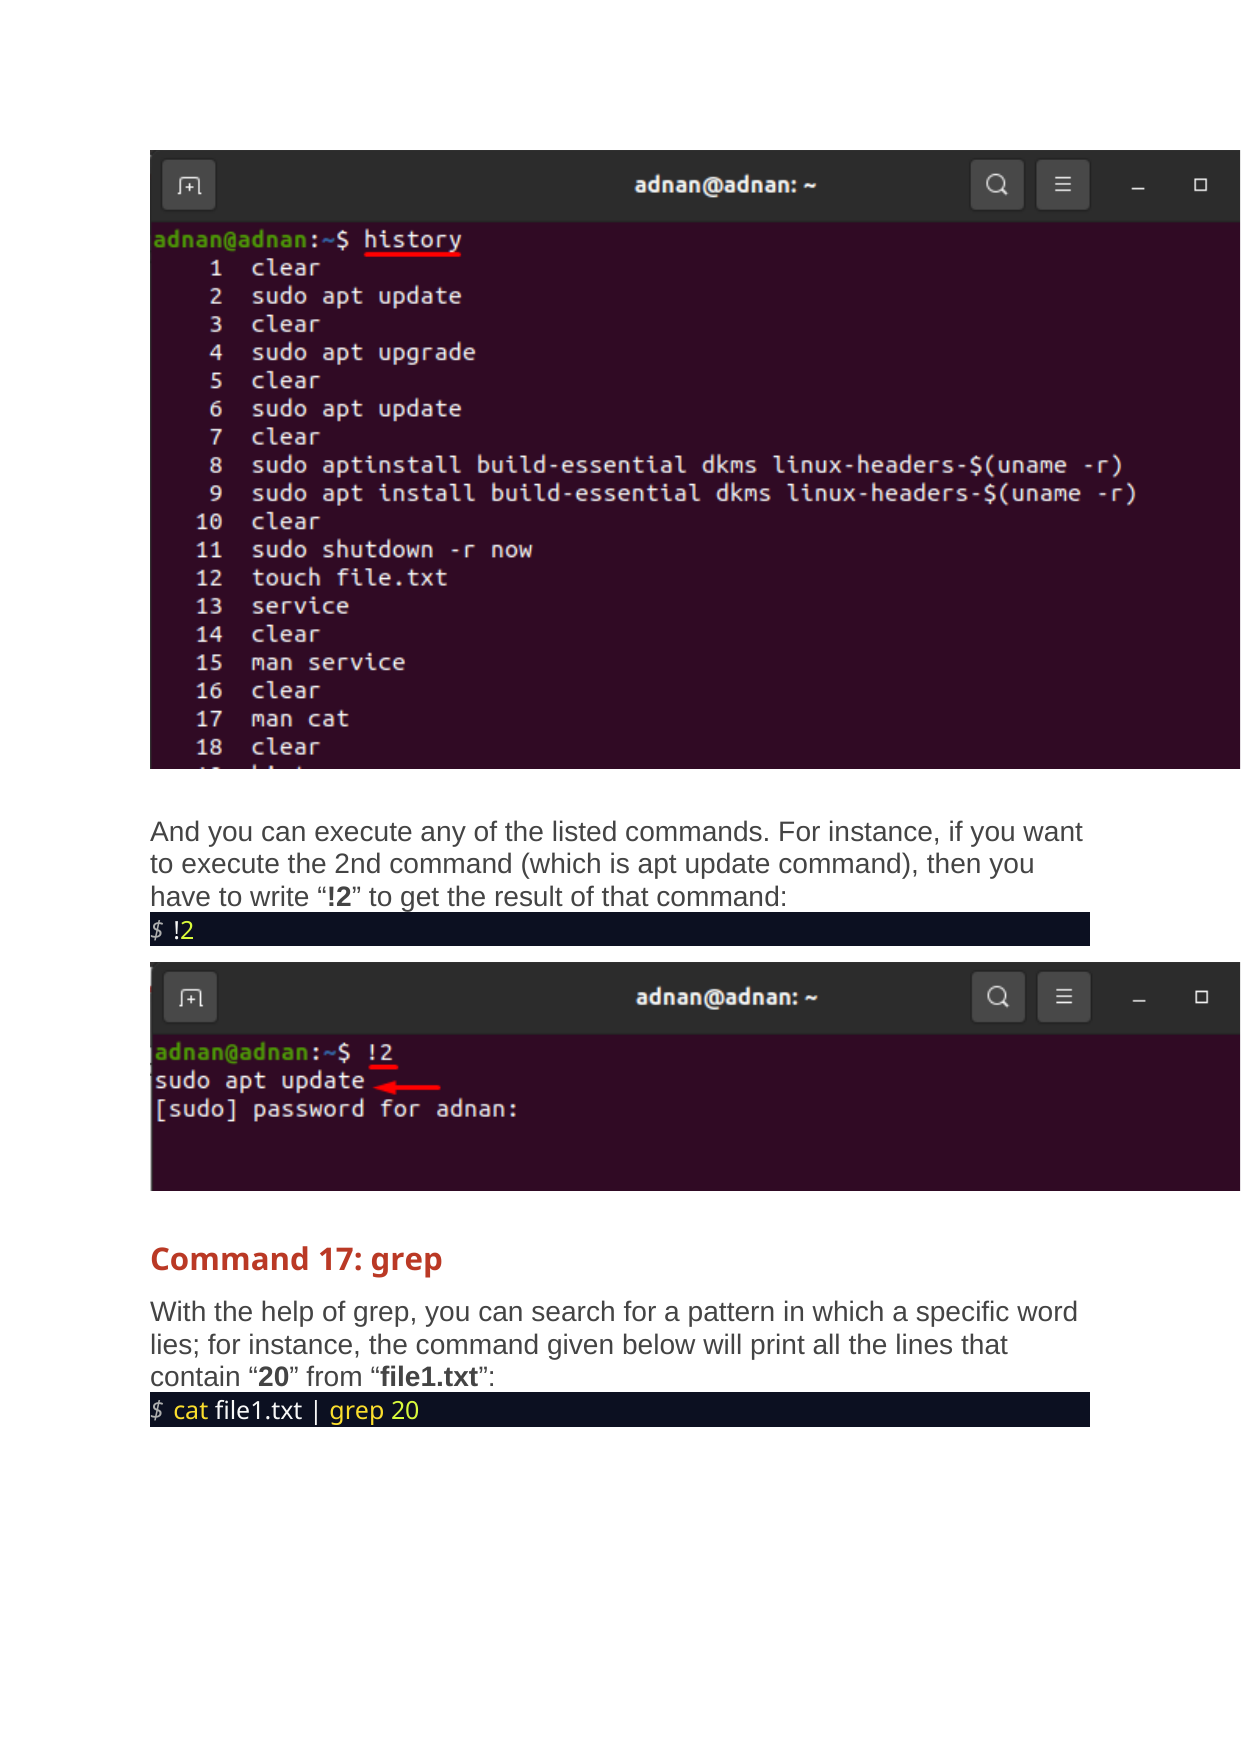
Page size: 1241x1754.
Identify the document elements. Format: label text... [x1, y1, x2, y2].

text Command 17: grep [150, 1237, 1090, 1280]
text $ !2 [150, 912, 1090, 946]
text $ cat file1.txt | grep 20 [150, 1392, 1090, 1427]
text And you can execute any of the listed commands. For instance, if you want to execute the 2nd command (which is apt update command), then you have to write “!2” to get the result of that command: [150, 815, 1090, 912]
picture [150, 962, 1241, 1191]
text With the help of grep, you can search for a pattern in which a specific word lies; for instance, the command given below will print all the lines that contain “20” from “file1.txt”: [150, 1295, 1090, 1392]
picture [150, 150, 1241, 769]
